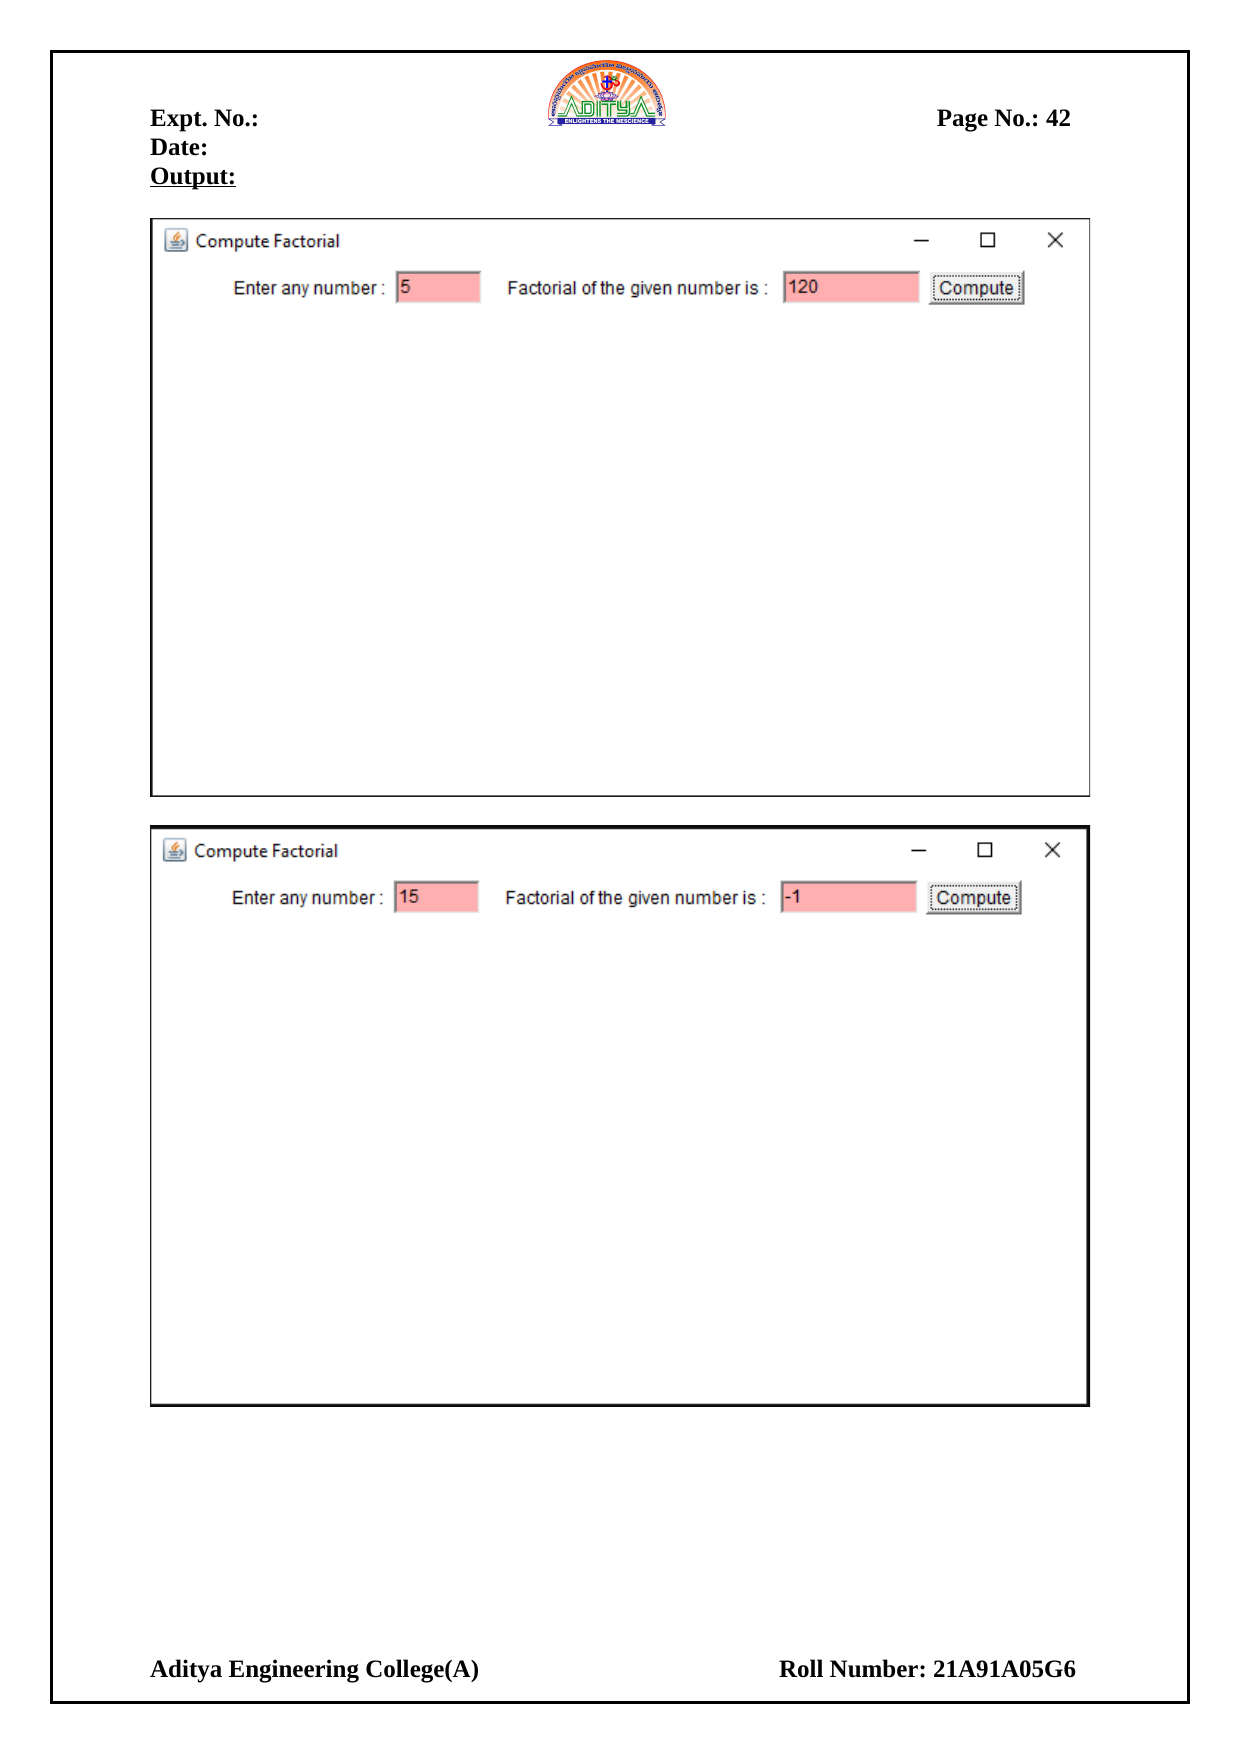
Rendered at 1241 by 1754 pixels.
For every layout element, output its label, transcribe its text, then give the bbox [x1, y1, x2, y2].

picture [546, 59, 668, 127]
picture [150, 825, 1091, 1407]
text Output: [150, 161, 1090, 189]
picture [150, 218, 1091, 797]
